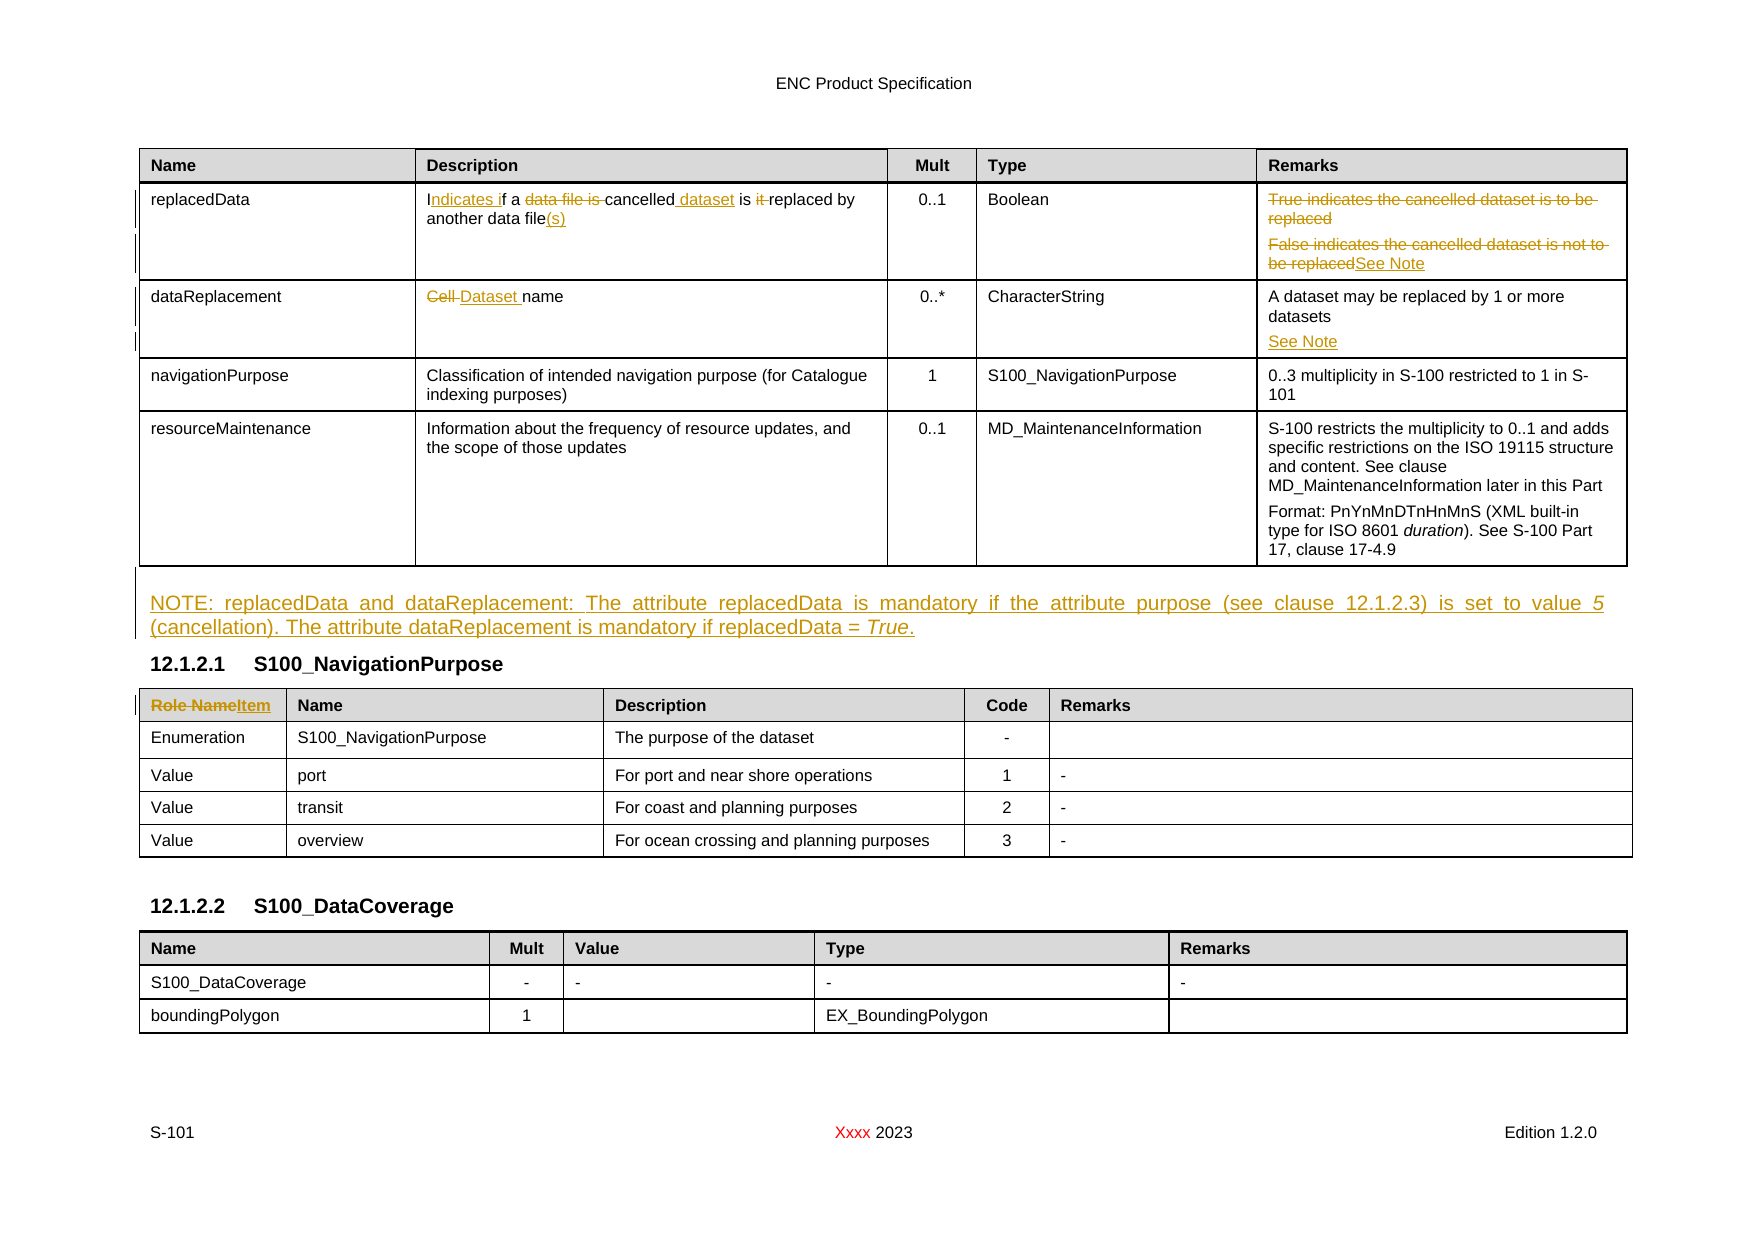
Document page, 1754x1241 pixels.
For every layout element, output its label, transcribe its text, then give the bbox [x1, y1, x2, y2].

table_cell MD_MaintenanceInformation [977, 412, 1256, 565]
table_cell S-100 restricts the multiplicity to 0..1 and adds specific restrictions on the ISO 19115 structure and content. See clause MD_MaintenanceInformation later in this Part Format: PnYnMnDTnHnMnS (XML built-in type for ISO 8601 duration). See S-100 Part 17, clause 17-4.9 [1258, 412, 1626, 565]
table_cell - [1050, 825, 1632, 856]
table_cell [1170, 1000, 1626, 1032]
table_cell 1 [888, 359, 976, 410]
table_cell [1258, 184, 1626, 279]
table_cell Value [140, 825, 286, 856]
subtitle S100_DataCoverage [150, 894, 1604, 918]
table_cell For ocean crossing and planning purposes [604, 825, 964, 856]
table_cell - [1050, 759, 1632, 791]
table_header [140, 689, 286, 721]
table_cell [1050, 722, 1632, 758]
table_header Remarks [1257, 150, 1626, 181]
table_cell 1 [490, 1000, 563, 1032]
table_cell S100_NavigationPurpose [977, 359, 1256, 410]
table_cell transit [287, 792, 603, 824]
table_cell name [416, 281, 887, 357]
table_cell boundingPolygon [140, 1000, 489, 1032]
table_cell 1 [965, 759, 1049, 791]
table_cell Boolean [977, 184, 1256, 279]
table_header Name [140, 149, 415, 181]
table_cell The purpose of the dataset [604, 722, 964, 758]
table_cell - [564, 966, 814, 998]
table_header Remarks [1050, 689, 1632, 721]
table_cell 0..* [888, 281, 976, 357]
table_header Name [287, 689, 603, 721]
table_cell CharacterString [977, 281, 1256, 357]
table_cell Information about the frequency of resource updates, and the scope of those updates [416, 412, 887, 565]
table_cell - [1050, 792, 1632, 824]
table_cell - [490, 966, 563, 998]
table_cell S100_DataCoverage [140, 966, 489, 998]
table_cell Classification of intended navigation purpose (for Catalogue indexing purposes) [416, 359, 887, 410]
subtitle S100_NavigationPurpose [150, 652, 1604, 676]
table_cell resourceMaintenance [140, 412, 415, 565]
table_cell replacedData [140, 184, 415, 279]
table_cell - [965, 722, 1049, 758]
table_cell overview [287, 825, 603, 856]
table_cell 2 [965, 792, 1049, 824]
table_header Value [564, 933, 814, 964]
table_header Code [965, 689, 1049, 721]
table_cell 0..1 [888, 412, 976, 565]
table_cell For coast and planning purposes [604, 792, 964, 824]
table_cell Enumeration [140, 722, 286, 758]
table_cell Value [140, 759, 286, 791]
table_cell 0..1 [888, 184, 976, 279]
table_header Description [416, 150, 887, 181]
table_cell - [815, 966, 1168, 998]
table_cell 3 [965, 825, 1049, 856]
table_cell - [1170, 966, 1626, 998]
table_cell Value [140, 792, 286, 824]
table_cell dataReplacement [140, 281, 415, 357]
table_cell A dataset may be replaced by 1 or more datasets [1258, 281, 1626, 357]
table_header Description [604, 689, 964, 721]
table_cell For port and near shore operations [604, 759, 964, 791]
table_cell [564, 1000, 814, 1032]
table_header Type [977, 149, 1256, 181]
table_cell S100_NavigationPurpose [287, 722, 603, 758]
table_header Mult [888, 149, 976, 181]
table_cell EX_BoundingPolygon [815, 1000, 1168, 1032]
table_header Type [815, 933, 1168, 964]
table_header Mult [490, 933, 563, 964]
table_header Name [140, 933, 489, 964]
table_cell 0..3 multiplicity in S-100 restricted to 1 in S-101 [1258, 359, 1626, 410]
table_cell navigationPurpose [140, 359, 415, 410]
table_cell If a cancelled is replaced by another data file [416, 184, 887, 279]
table_header Remarks [1170, 933, 1626, 964]
table_cell port [287, 759, 603, 791]
